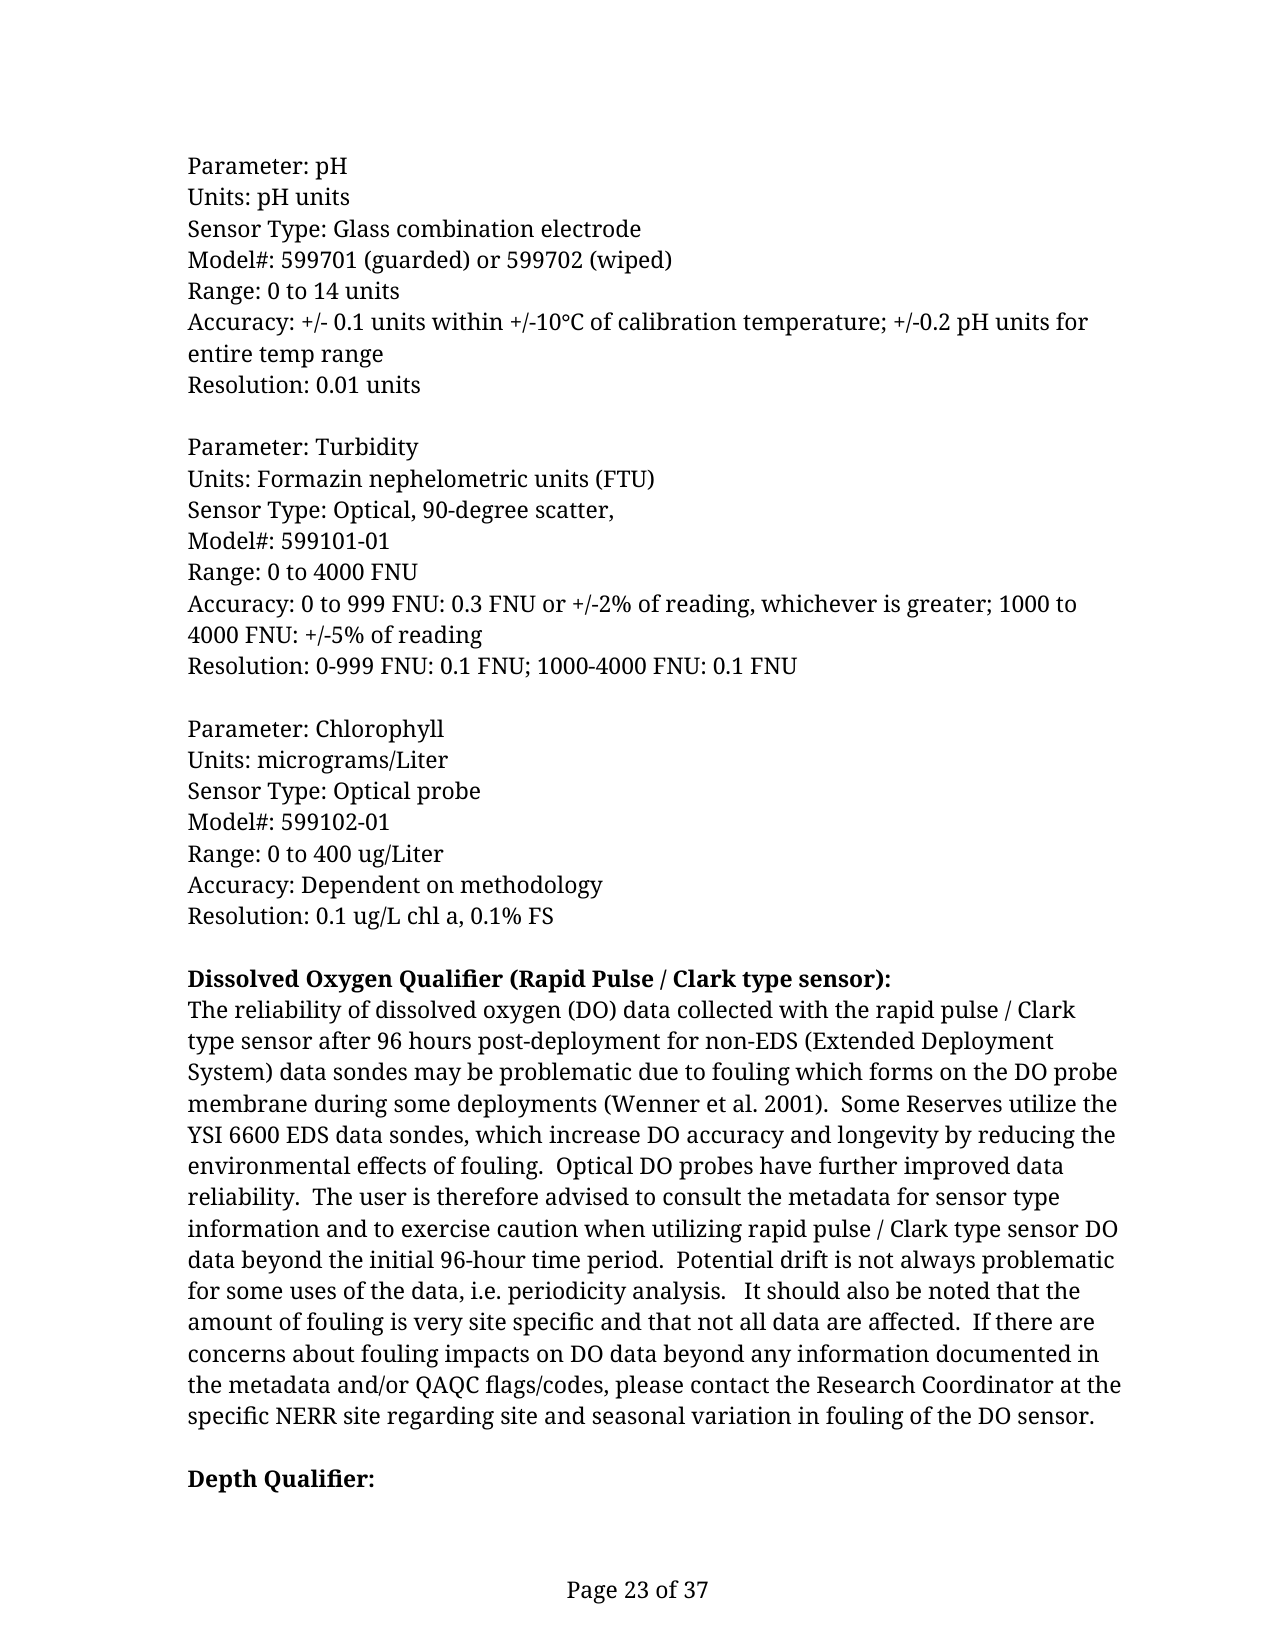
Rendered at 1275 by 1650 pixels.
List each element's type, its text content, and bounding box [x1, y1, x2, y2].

text Range: 0 to 4000 FNU [187, 556, 1125, 587]
text Units: Formazin nephelometric units (FTU) [187, 462, 1125, 494]
text Resolution: 0-999 FNU: 0.1 FNU; 1000-4000 FNU: 0.1 FNU [187, 650, 1125, 681]
text Parameter: pH [187, 150, 1125, 181]
text Model#: 599101-01 [187, 525, 1125, 556]
text Dissolved Oxygen Qualifier (Rapid Pulse / Clark type sensor): [187, 962, 1031, 994]
text Parameter: Chlorophyll [187, 712, 1125, 744]
text Parameter: Turbidity [187, 431, 1125, 462]
text The reliability of dissolved oxygen (DO) data collected with the rapid pulse / Clark type sensor after 96 hours post-deployment for non-EDS (Extended Deployment System) data sondes may be problematic due to fouling which forms on the DO probe membrane during some deployments (Wenner et al. 2001). Some Reserves utilize the YSI 6600 EDS data sondes, which increase DO accuracy and longevity by reducing the environmental effects of fouling. Optical DO probes have further improved data reliability. The user is therefore advised to consult the metadata for sensor type information and to exercise caution when utilizing rapid pulse / Clark type sensor DO data beyond the initial 96-hour time period. Potential drift is not always problematic for some uses of the data, i.e. periodicity analysis. It should also be noted that the amount of fouling is very site specific and that not all data are affected. If there are concerns about fouling impacts on DO data beyond any information documented in the metadata and/or QAQC flags/codes, please contact the Research Coordinator at the specific NERR site regarding site and seasonal variation in fouling of the DO sensor. [187, 994, 1125, 1431]
text Accuracy: +/- 0.1 units within +/-10°C of calibration temperature; +/-0.2 pH units for entire temp range [187, 306, 1125, 369]
text Resolution: 0.1 ug/L chl a, 0.1% FS [187, 900, 1125, 931]
text Sensor Type: Glass combination electrode [187, 212, 1125, 244]
text Sensor Type: Optical, 90-degree scatter, [187, 494, 1125, 525]
text Accuracy: 0 to 999 FNU: 0.3 FNU or +/-2% of reading, whichever is greater; 1000 to 4000 FNU: +/-5% of reading [187, 587, 1125, 650]
text Sensor Type: Optical probe [187, 775, 1125, 806]
text Units: micrograms/Liter [187, 744, 1125, 775]
text Range: 0 to 400 ug/Liter [187, 837, 1125, 869]
text Units: pH units [187, 181, 1125, 212]
text Model#: 599701 (guarded) or 599702 (wiped) [187, 244, 1125, 275]
text Depth Qualifier: [187, 1462, 1125, 1494]
text Resolution: 0.01 units [187, 369, 1125, 400]
text Accuracy: Dependent on methodology [187, 869, 1125, 900]
text Model#: 599102-01 [187, 806, 1125, 837]
text Range: 0 to 14 units [187, 275, 1125, 306]
